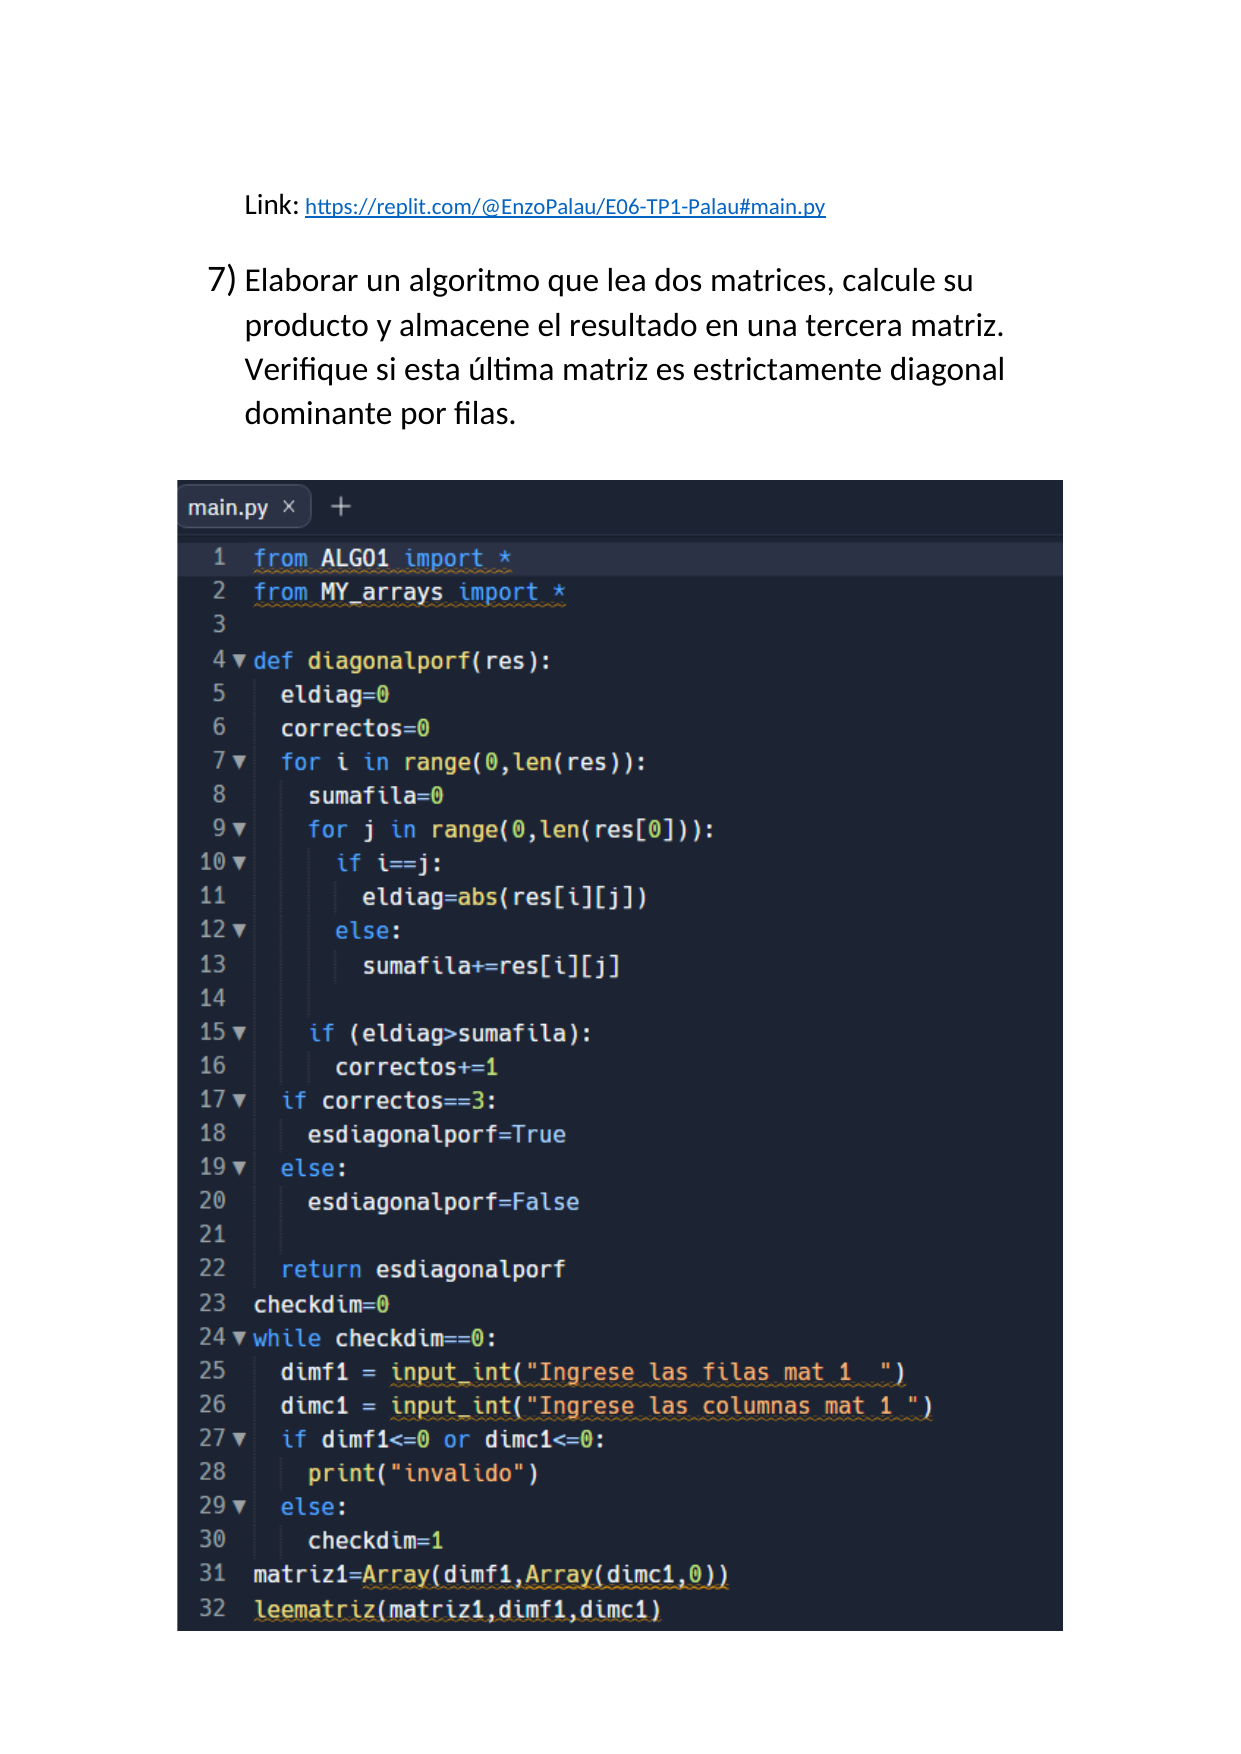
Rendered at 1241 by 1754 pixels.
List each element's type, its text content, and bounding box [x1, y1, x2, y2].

picture [177, 480, 1063, 1631]
list Link: https://replit.com/@EnzoPalau/E06-TP1-Palau#main.py [244, 186, 1063, 222]
list Elaborar un algoritmo que lea dos matrices, calcule su producto y almacene el resultado en una tercera matriz. Verifique si esta última matriz es estrictamente diagonal dominante por filas. [207, 255, 1063, 432]
